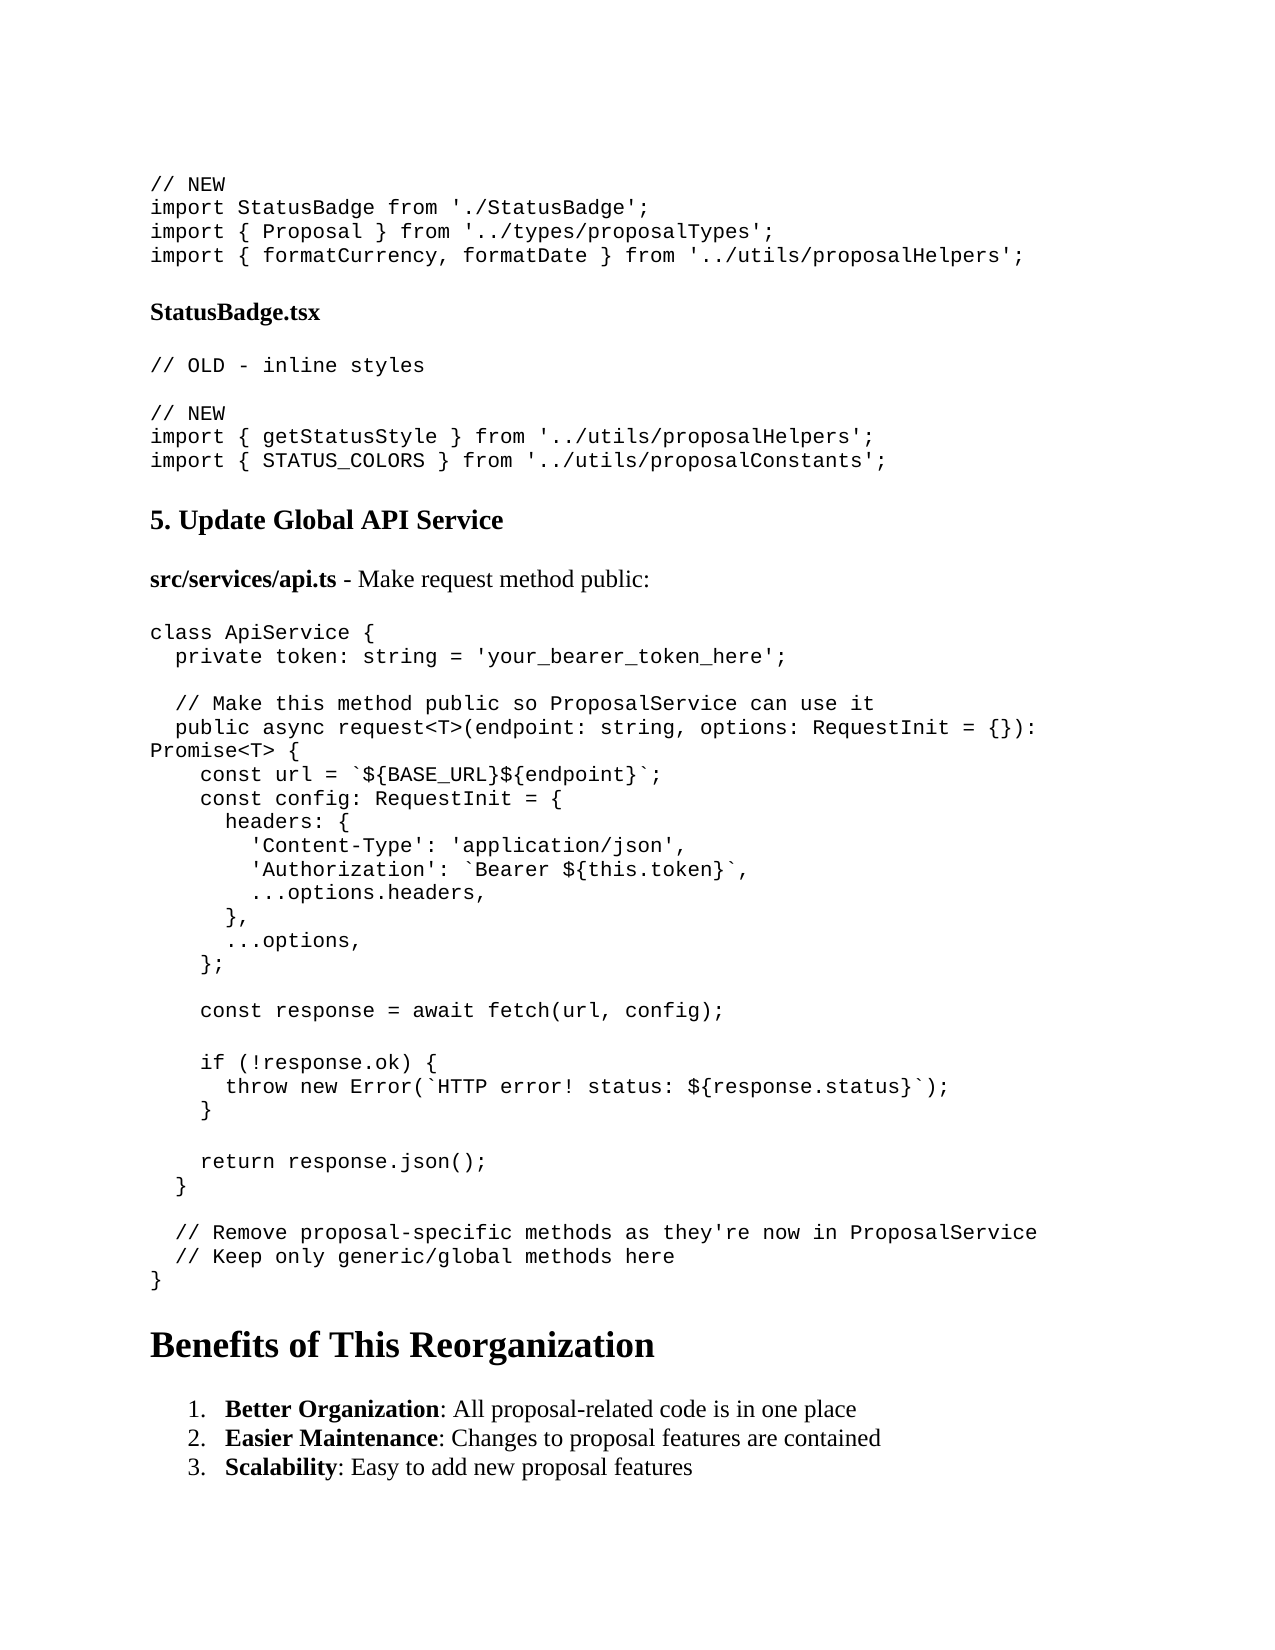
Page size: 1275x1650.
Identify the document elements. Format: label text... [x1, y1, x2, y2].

text // Remove proposal-specific methods as they're now in ProposalService [150, 1222, 1125, 1246]
text 'Authorization': `Bearer ${this.token}`, [150, 859, 1125, 882]
list Scalability: Easy to add new proposal features [187, 1452, 1125, 1481]
text import { STATUS_COLORS } from '../utils/proposalConstants'; [150, 450, 1125, 473]
text // NEW [150, 403, 1125, 426]
text 'Content-Type': 'application/json', [150, 835, 1125, 859]
text return response.json(); [150, 1151, 1125, 1175]
text // OLD - inline styles [150, 355, 1125, 379]
text const config: RequestInit = { [150, 788, 1125, 811]
text } [150, 1099, 1125, 1123]
text private token: string = 'your_bearer_token_here'; [150, 646, 1125, 669]
text // NEW [150, 174, 1125, 197]
text // Keep only generic/global methods here [150, 1246, 1125, 1269]
text }, [150, 906, 1125, 929]
list Easier Maintenance: Changes to proposal features are contained [187, 1423, 1125, 1452]
text Benefits of This Reorganization [150, 1322, 1125, 1365]
text throw new Error(`HTTP error! status: ${response.status}`); [150, 1076, 1125, 1099]
list Better Organization: All proposal-related code is in one place [187, 1394, 1125, 1423]
text const response = await fetch(url, config); [150, 1001, 1125, 1024]
text ...options, [150, 929, 1125, 953]
text src/services/api.ts - Make request method public: [150, 564, 1125, 593]
text 5. Update Global API Service [150, 503, 1125, 535]
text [150, 197, 1125, 221]
text public async request<T>(endpoint: string, options: RequestInit = {}): Promise<T> { [150, 717, 1125, 764]
text // Make this method public so ProposalService can use it [150, 693, 1125, 717]
text import { Proposal } from '../types/proposalTypes'; [150, 221, 1125, 244]
text import { getStatusStyle } from '../utils/proposalHelpers'; [150, 426, 1125, 450]
text } [150, 1269, 1125, 1293]
text headers: { [150, 811, 1125, 835]
text class ApiService { [150, 622, 1125, 646]
text const url = `${BASE_URL}${endpoint}`; [150, 764, 1125, 788]
text ...options.headers, [150, 882, 1125, 906]
text } [150, 1175, 1125, 1198]
text StatusBadge.tsx [150, 297, 1125, 326]
text import { formatCurrency, formatDate } from '../utils/proposalHelpers'; [150, 244, 1125, 268]
text }; [150, 953, 1125, 977]
text if (!response.ok) { [150, 1052, 1125, 1076]
